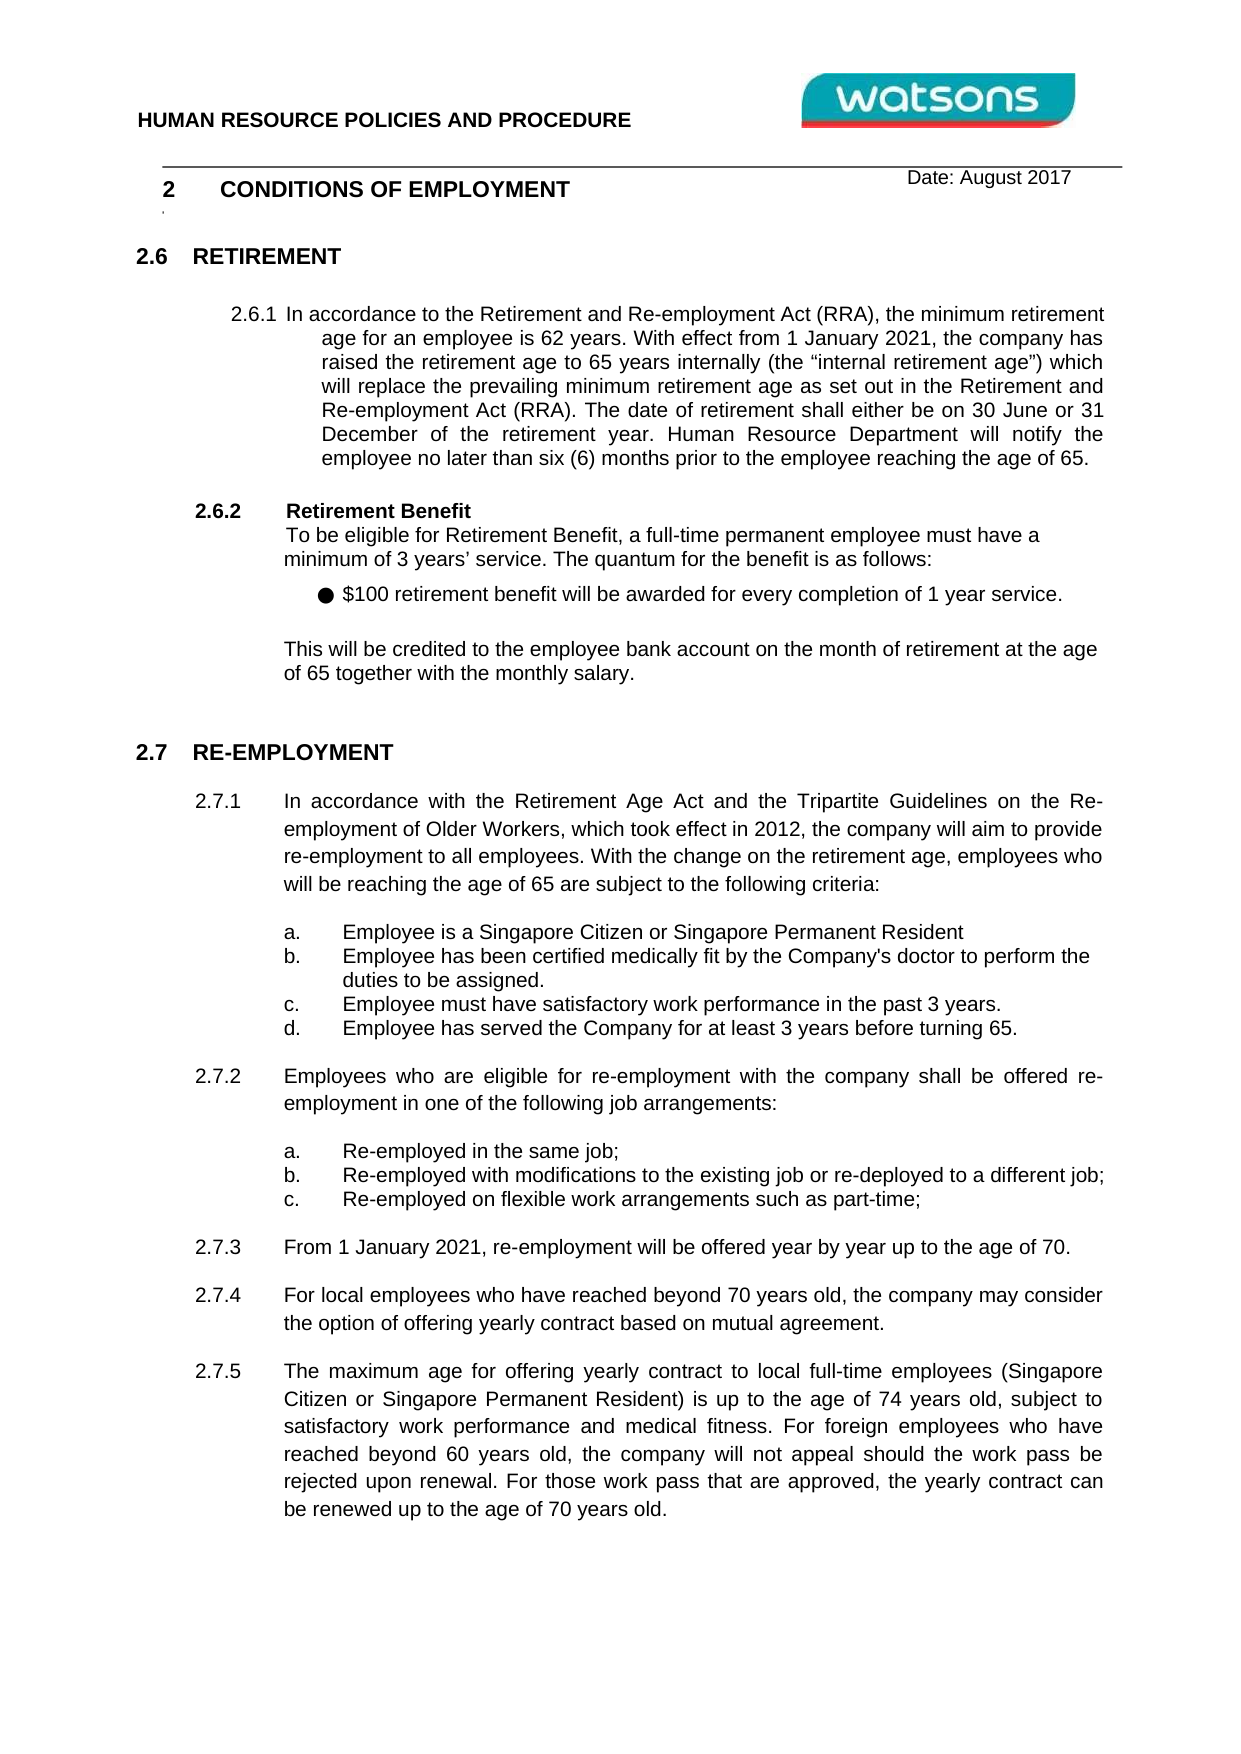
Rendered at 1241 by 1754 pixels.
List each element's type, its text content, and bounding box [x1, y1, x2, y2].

list Re-employed on flexible work arrangements such as part-time; [283, 1187, 1138, 1211]
list Re-employed in the same job; [283, 1139, 1138, 1163]
list Employee must have satisfactory work performance in the past 3 years. [283, 992, 1138, 1016]
subtitle RE-EMPLOYMENT [136, 738, 1138, 765]
list In accordance with the Retirement Age Act and the Tripartite Guidelines on the Re- employment of Older Workers, which took effect in 2012, the company will aim to provide re-employment to all employees. With the change on the retirement age, employees who will be reaching the age of 65 are subject to the following criteria: [195, 789, 1104, 896]
text This will be credited to the employee bank account on the month of retirement at the age of 65 together with the monthly salary. [283, 637, 1101, 685]
list Employee is a Singapore Citizen or Singapore Permanent Resident [283, 920, 1138, 944]
list In accordance to the Retirement and Re-employment Act (RRA), the minimum retirement age for an employee is 62 years. With effect from 1 January 2021, the company has raised the retirement age to 65 years internally (the “internal retirement age”) which will replace the prevailing minimum retirement age as set out in the Retirement and Re-employment Act (RRA). The date of retirement shall either be on 30 June or 31 December of the retirement year. Human Resource Department will notify the employee no later than six (6) months prior to the employee reaching the age of 65. [231, 302, 1105, 469]
list The maximum age for offering yearly contract to local full-time employees (Singapore Citizen or Singapore Permanent Resident) is up to the age of 74 years old, subject to satisfactory work performance and medical fitness. For foreign employees who have reached beyond 60 years old, the company will not appeal should the work pass be rejected upon renewal. For those work pass that are approved, the yearly contract can be renewed up to the age of 70 years old. [195, 1359, 1104, 1521]
list Re-employed with modifications to the existing job or re-deployed to a different job; [283, 1163, 1138, 1187]
list $100 retirement benefit will be awarded for every completion of 1 year service. [317, 571, 1138, 613]
list Employee has served the Company for at least 3 years before turning 65. [283, 1016, 1138, 1040]
subtitle RETIREMENT [136, 243, 1138, 269]
list Employee has been certified medically fit by the Company's doctor to perform the duties to be assigned. [283, 944, 1105, 992]
text To be eligible for Retirement Benefit, a full-time permanent employee must have a minimum of 3 years’ service. The quantum for the benefit is as follows: [283, 523, 1087, 571]
list For local employees who have reached beyond 70 years old, the company may consider the option of offering yearly contract based on mutual agreement. [195, 1283, 1104, 1335]
subtitle Retirement Benefit [195, 499, 1138, 523]
text 2 CONDITIONS OF EMPLOYMENT Date: August 2017 [162, 166, 1138, 205]
list Employees who are eligible for re-employment with the company shall be offered re- employment in one of the following job arrangements: [195, 1064, 1104, 1115]
list From 1 January 2021, re-employment will be offered year by year up to the age of 70. [195, 1235, 1138, 1259]
picture [801, 73, 1077, 128]
